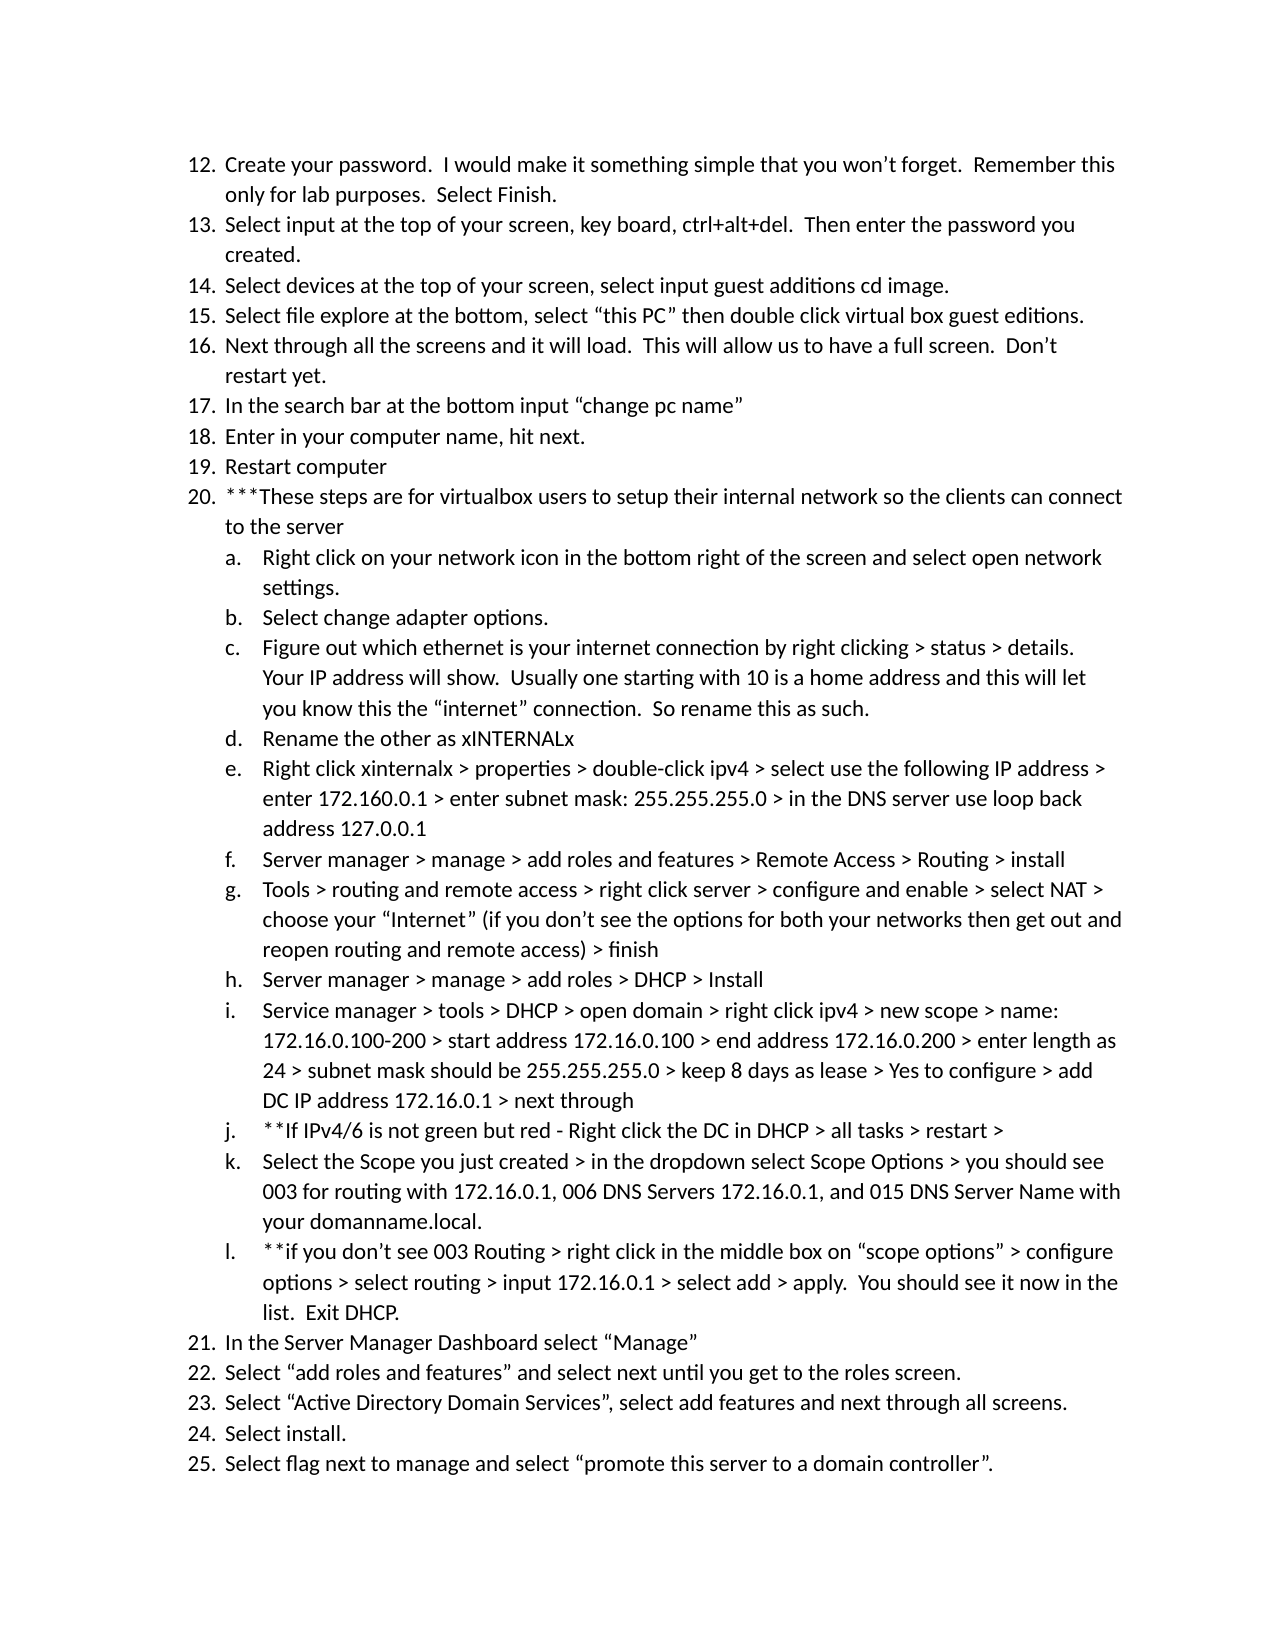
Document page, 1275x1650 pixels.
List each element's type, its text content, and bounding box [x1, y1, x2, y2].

list Select install. [187, 1419, 1125, 1447]
list Select the Scope you just created > in the dropdown select Scope Options > you should see 003 for routing with 172.16.0.1, 006 DNS Servers 172.16.0.1, and 015 DNS Server Name with your domanname.local. [225, 1147, 1125, 1235]
list Right click on your network icon in the bottom right of the screen and select open network settings. [225, 543, 1125, 601]
list Server manager > manage > add roles and features > Remote Access > Routing > install [225, 845, 1125, 873]
list Enter in your computer name, hit next. [187, 422, 1125, 450]
list **If IPv4/6 is not green but red - Right click the DC in DHCP > all tasks > restart > [225, 1117, 1125, 1145]
list **if you don’t see 003 Routing > right click in the middle box on “scope options” > configure options > select routing > input 172.16.0.1 > select add > apply. You should see it now in the list. Exit DHCP. [225, 1237, 1125, 1326]
list Service manager > tools > DHCP > open domain > right click ipv4 > new scope > name: 172.16.0.100-200 > start address 172.16.0.100 > end address 172.16.0.200 > enter length as 24 > subnet mask should be 255.255.255.0 > keep 8 days as lease > Yes to configure > add DC IP address 172.16.0.1 > next through [225, 996, 1125, 1114]
list Select change adapter options. [225, 603, 1125, 631]
list Select flag next to manage and select “promote this server to a domain controller”. [187, 1449, 1125, 1477]
list Select devices at the top of your screen, select input guest additions cd image. [187, 271, 1125, 299]
list Restart computer [187, 452, 1125, 480]
list Select input at the top of your screen, key board, ctrl+alt+del. Then enter the password you created. [187, 210, 1125, 269]
list In the Server Manager Dashboard select “Manage” [187, 1328, 1125, 1356]
list Tools > routing and remote access > right click server > configure and enable > select NAT > choose your “Internet” (if you don’t see the options for both your networks then get out and reopen routing and remote access) > finish [225, 875, 1125, 963]
list Figure out which ethernet is your internet connection by right clicking > status > details. Your IP address will show. Usually one starting with 10 is a home address and this will let you know this the “internet” connection. So rename this as such. [225, 633, 1125, 722]
list Create your password. I would make it something simple that you won’t forget. Remember this only for lab purposes. Select Finish. [187, 150, 1125, 208]
list Select “Active Directory Domain Services”, select add features and next through all screens. [187, 1388, 1125, 1417]
list Right click xinternalx > properties > double-click ipv4 > select use the following IP address > enter 172.160.0.1 > enter subnet mask: 255.255.255.0 > in the DNS server use loop back address 127.0.0.1 [225, 754, 1125, 843]
list Select “add roles and features” and select next until you get to the roles screen. [187, 1358, 1125, 1386]
list Select file explore at the bottom, select “this PC” then double click virtual box guest editions. [187, 301, 1125, 329]
list ***These steps are for virtualbox users to setup their internal network so the clients can connect to the server [187, 482, 1125, 541]
list Server manager > manage > add roles > DHCP > Install [225, 966, 1125, 994]
list Rename the other as xINTERNALx [225, 724, 1125, 752]
list Next through all the screens and it will load. This will allow us to have a full screen. Don’t restart yet. [187, 331, 1125, 389]
list In the search bar at the bottom input “change pc name” [187, 392, 1125, 420]
